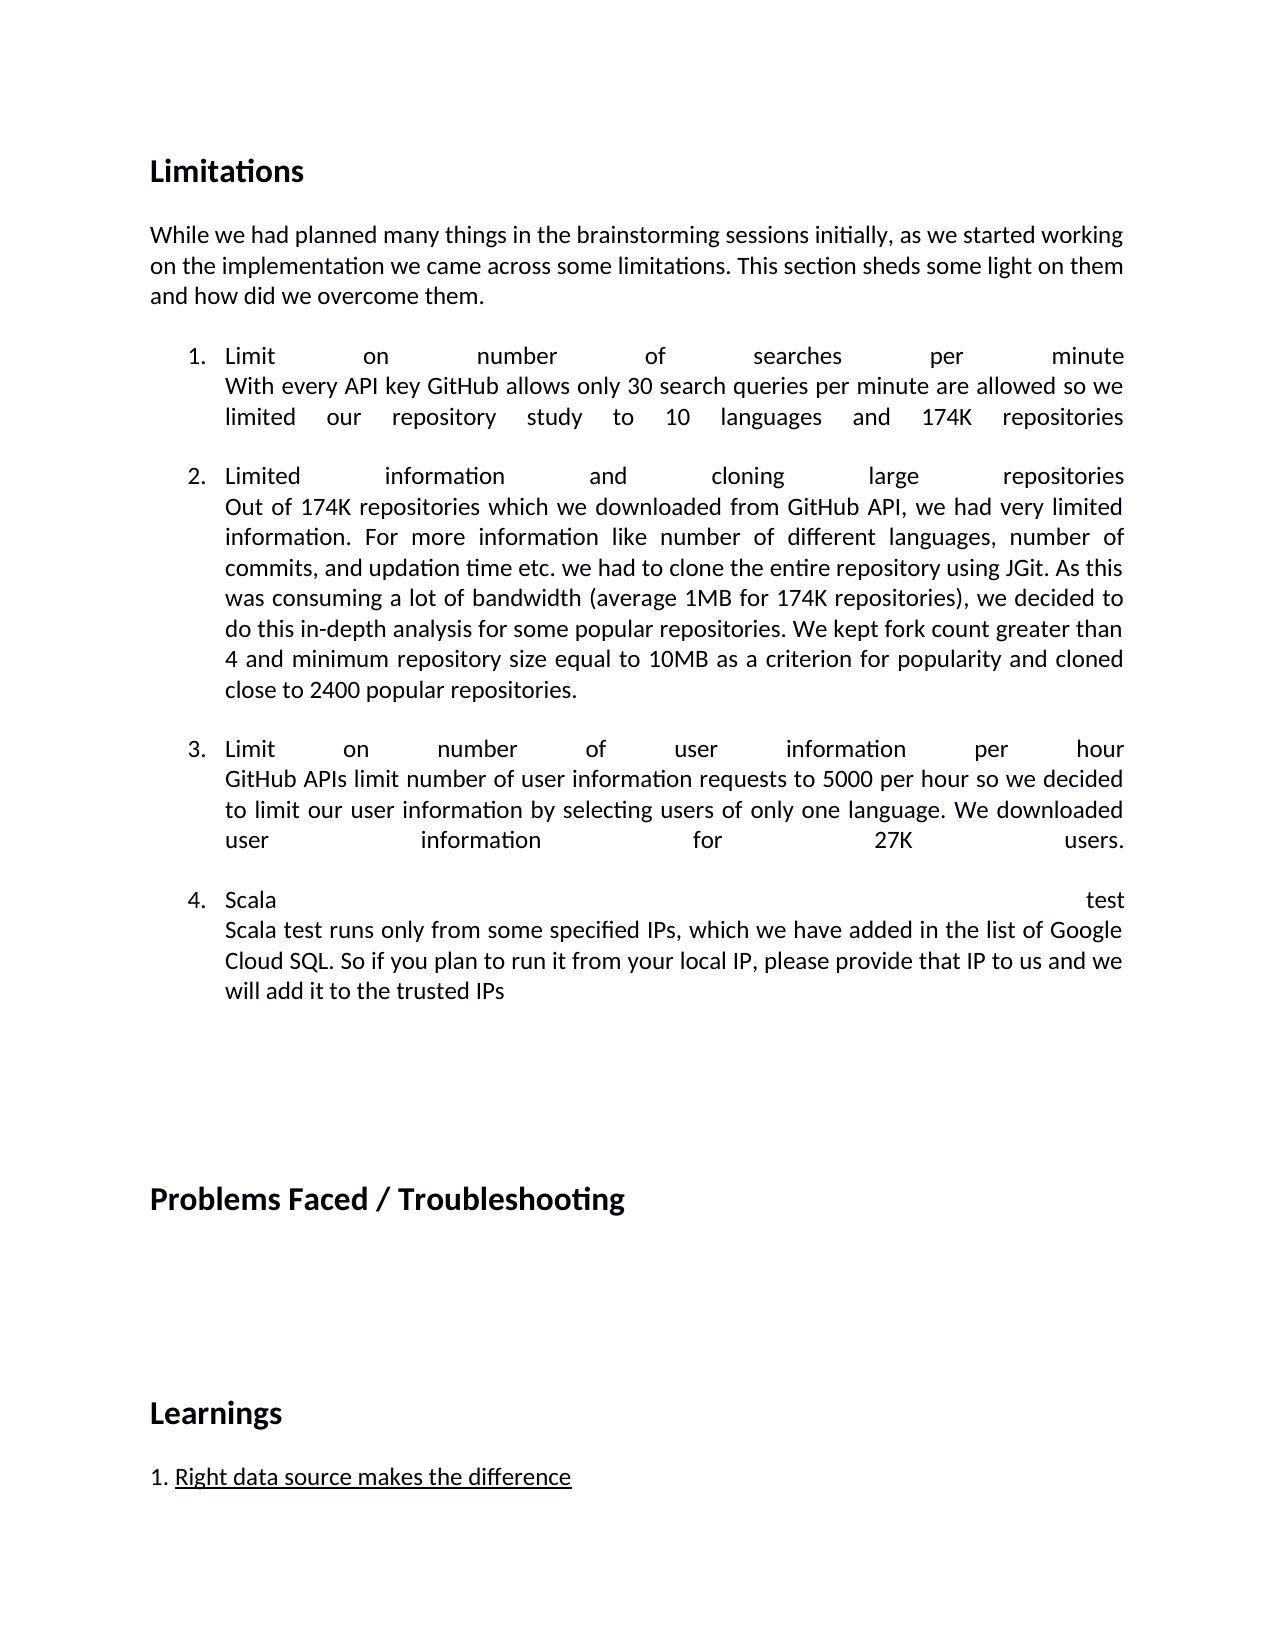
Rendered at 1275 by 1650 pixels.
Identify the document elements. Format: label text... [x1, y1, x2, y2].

text While we had planned many things in the brainstorming sessions initially, as we started working on the implementation we came across some limitations. This section sheds some light on them and how did we overcome them. [150, 219, 1125, 311]
text Learnings [150, 1392, 1125, 1432]
text 1. Right data source makes the difference [150, 1461, 1125, 1492]
text Limitations [150, 150, 1125, 191]
list Limit on number of user information per hour GitHub APIs limit number of user information requests to 5000 per hour so we decided to limit our user information by selecting users of only one language. We downloaded user information for 27K users. [187, 733, 1125, 884]
list Limit on number of searches per minute With every API key GitHub allows only 30 search queries per minute are allowed so we limited our repository study to 10 languages and 174K repositories [187, 340, 1125, 460]
list Limited information and cloning large repositories Out of 174K repositories which we downloaded from GitHub API, we had very limited information. For more information like number of different languages, number of commits, and updation time etc. we had to clone the entire repository using JGit. As this was consuming a lot of bandwidth (average 1MB for 174K repositories), we decided to do this in-depth analysis for some popular repositories. We kept fork count greater than 4 and minimum repository size equal to 10MB as a criterion for popularity and cloned close to 2400 popular repositories. [187, 460, 1125, 704]
text Problems Faced / Troubleshooting [150, 1178, 1125, 1219]
list Scala test Scala test runs only from some specified IPs, which we have added in the list of Google Cloud SQL. So if you plan to run it from your local IP, please provide that IP to us and we will add it to the trusted IPs [187, 884, 1125, 1006]
